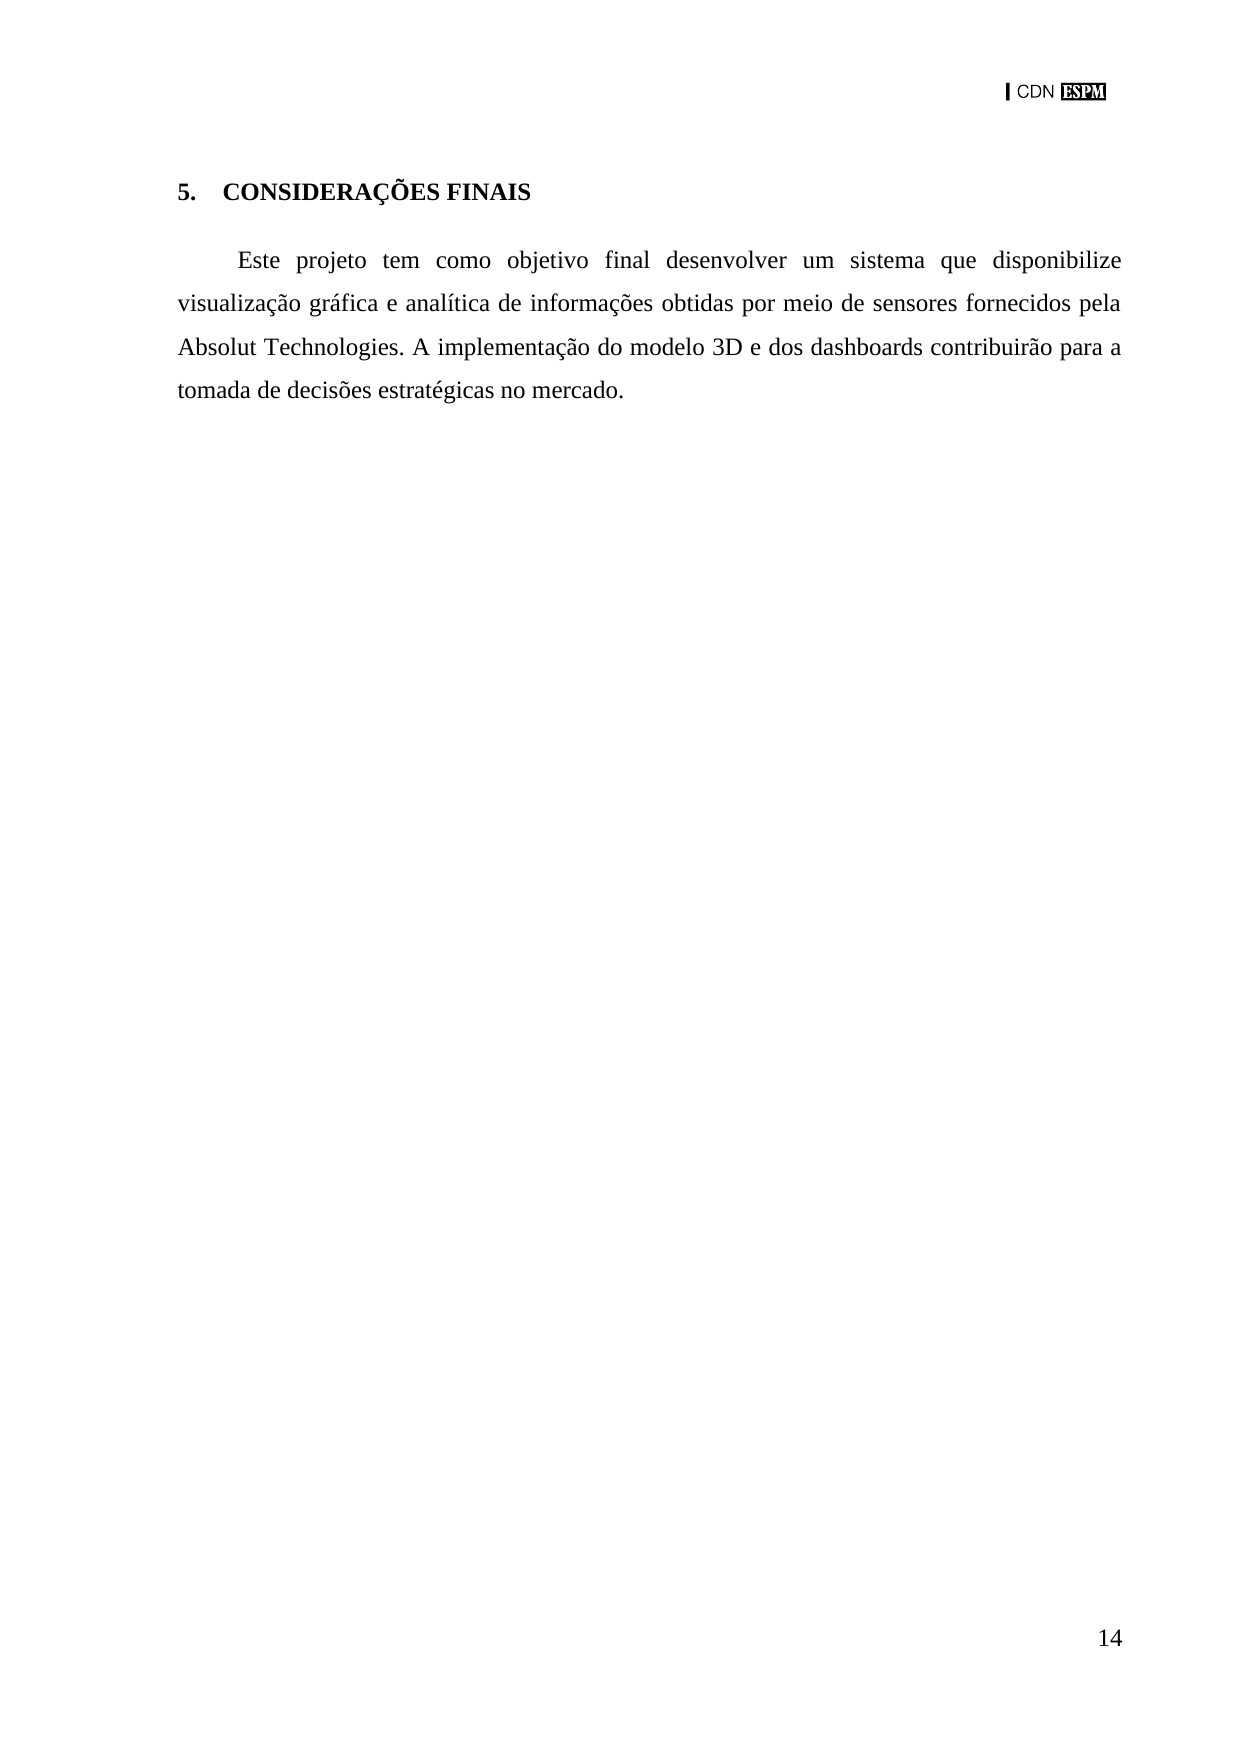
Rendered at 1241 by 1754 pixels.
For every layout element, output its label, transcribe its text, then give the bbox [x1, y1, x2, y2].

subtitle CONSIDERAÇÕES FINAIS [177, 177, 1122, 206]
picture [989, 73, 1123, 110]
text Este projeto tem como objetivo final desenvolver um sistema que disponibilize visualização gráfica e analítica de informações obtidas por meio de sensores fornecidos pela Absolut Technologies. A implementação do modelo 3D e dos dashboards contribuirão para a tomada de decisões estratégicas no mercado. [177, 245, 1122, 403]
